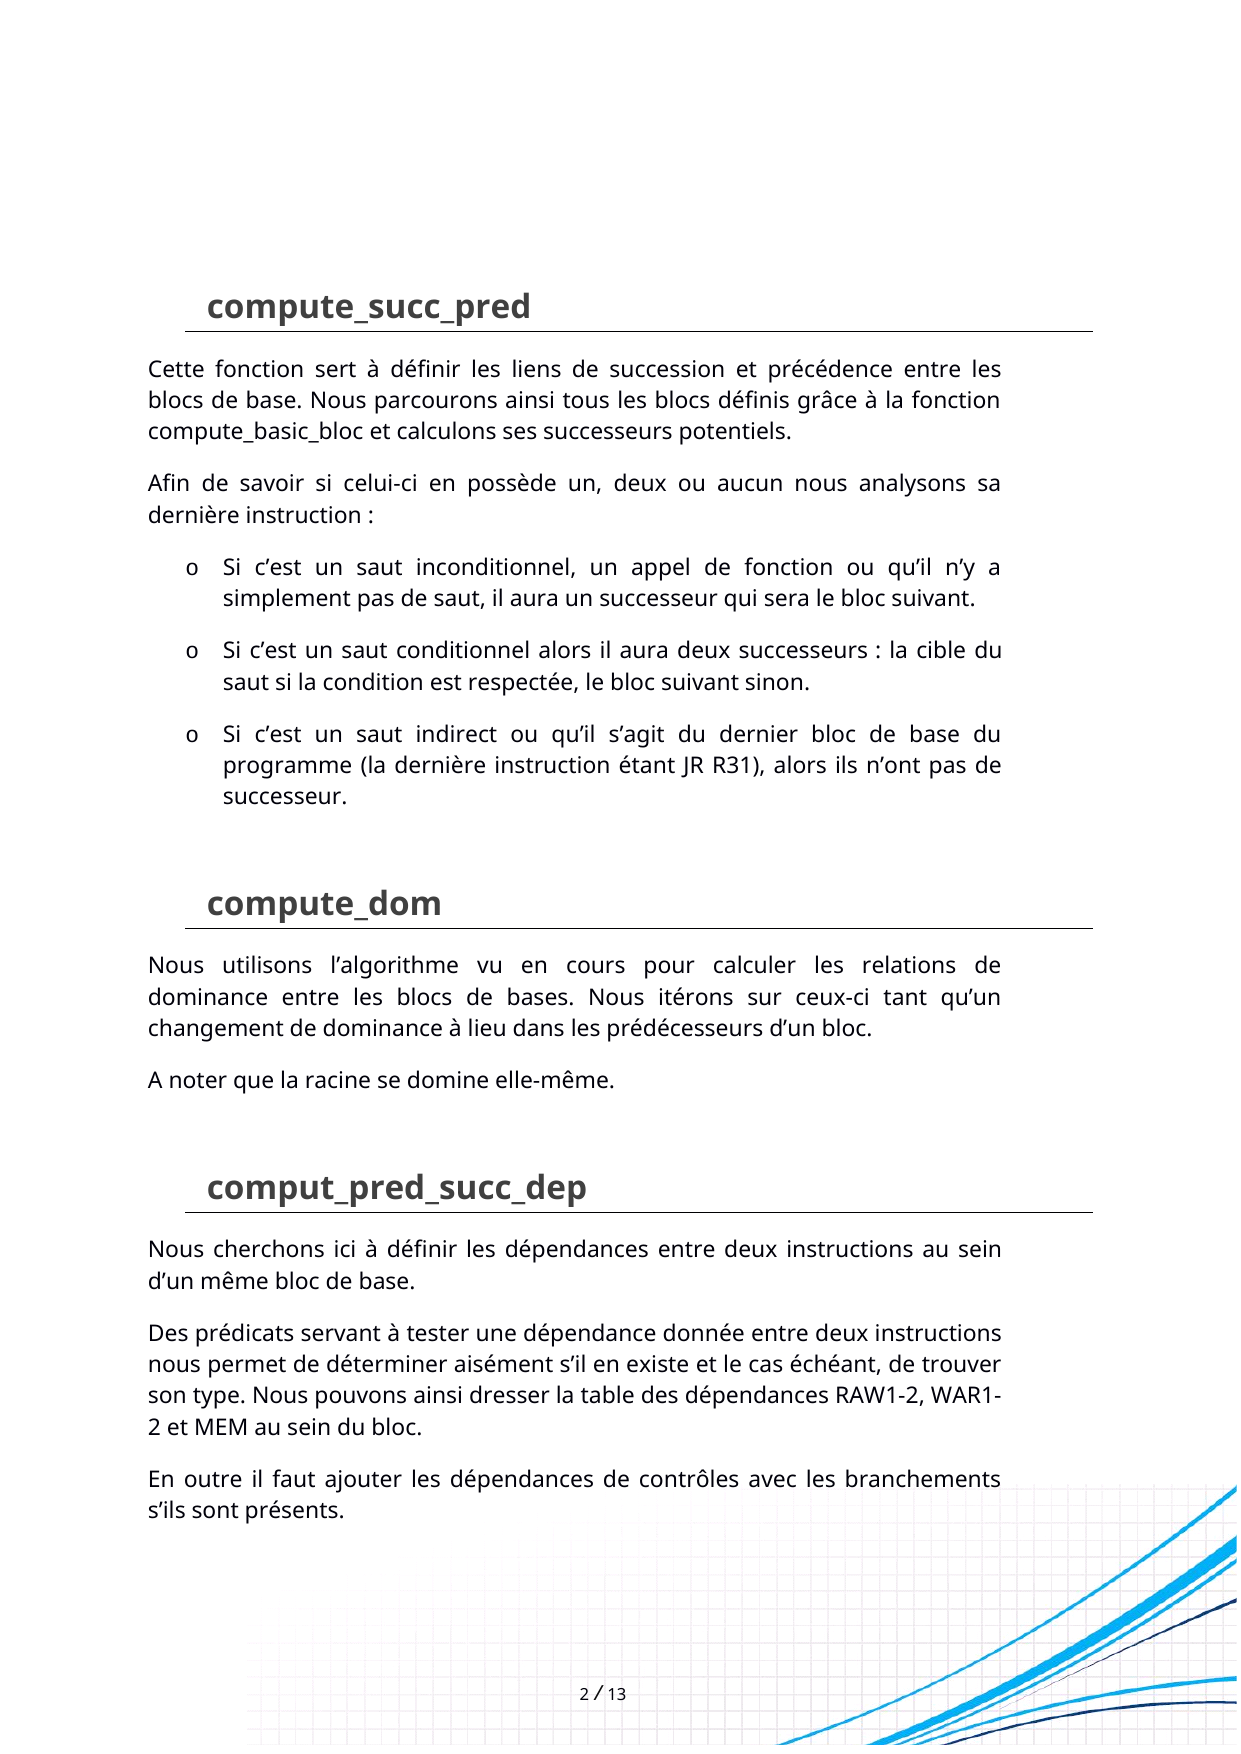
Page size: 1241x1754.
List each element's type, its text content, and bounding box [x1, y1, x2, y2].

text Nous cherchons ici à définir les dépendances entre deux instructions au sein d’un même bloc de base. [148, 1233, 1003, 1296]
list Si c’est un saut inconditionnel, un appel de fonction ou qu’il n’y a simplement pas de saut, il aura un successeur qui sera le bloc suivant. [185, 551, 1003, 613]
text Nous utilisons l’algorithme vu en cours pour calculer les relations de dominance entre les blocs de bases. Nous itérons sur ceux-ci tant qu’un changement de dominance à lieu dans les prédécesseurs d’un bloc. [148, 949, 1003, 1043]
picture [247, 1484, 1237, 1745]
subtitle compute_dom [185, 880, 1093, 928]
text Des prédicats servant à tester une dépendance donnée entre deux instructions nous permet de déterminer aisément s’il en existe et le cas échéant, de trouver son type. Nous pouvons ainsi dresser la table des dépendances RAW1-2, WAR1-2 et MEM au sein du bloc. [148, 1317, 1003, 1442]
text A noter que la racine se domine elle-même. [148, 1064, 1003, 1095]
list Si c’est un saut conditionnel alors il aura deux successeurs : la cible du saut si la condition est respectée, le bloc suivant sinon. [185, 634, 1003, 697]
text Afin de savoir si celui-ci en possède un, deux ou aucun nous analysons sa dernière instruction : [148, 467, 1003, 530]
text En outre il faut ajouter les dépendances de contrôles avec les branchements s’ils sont présents. [148, 1463, 1003, 1525]
picture [888, 1552, 1237, 1745]
text Cette fonction sert à définir les liens de succession et précédence entre les blocs de base. Nous parcourons ainsi tous les blocs définis grâce à la fonction compute_basic_bloc et calculons ses successeurs potentiels. [148, 353, 1003, 446]
list Si c’est un saut indirect ou qu’il s’agit du dernier bloc de base du programme (la dernière instruction étant JR R31), alors ils n’ont pas de successeur. [185, 717, 1003, 811]
subtitle compute_succ_pred [185, 283, 1093, 331]
subtitle comput_pred_succ_dep [185, 1164, 1093, 1212]
